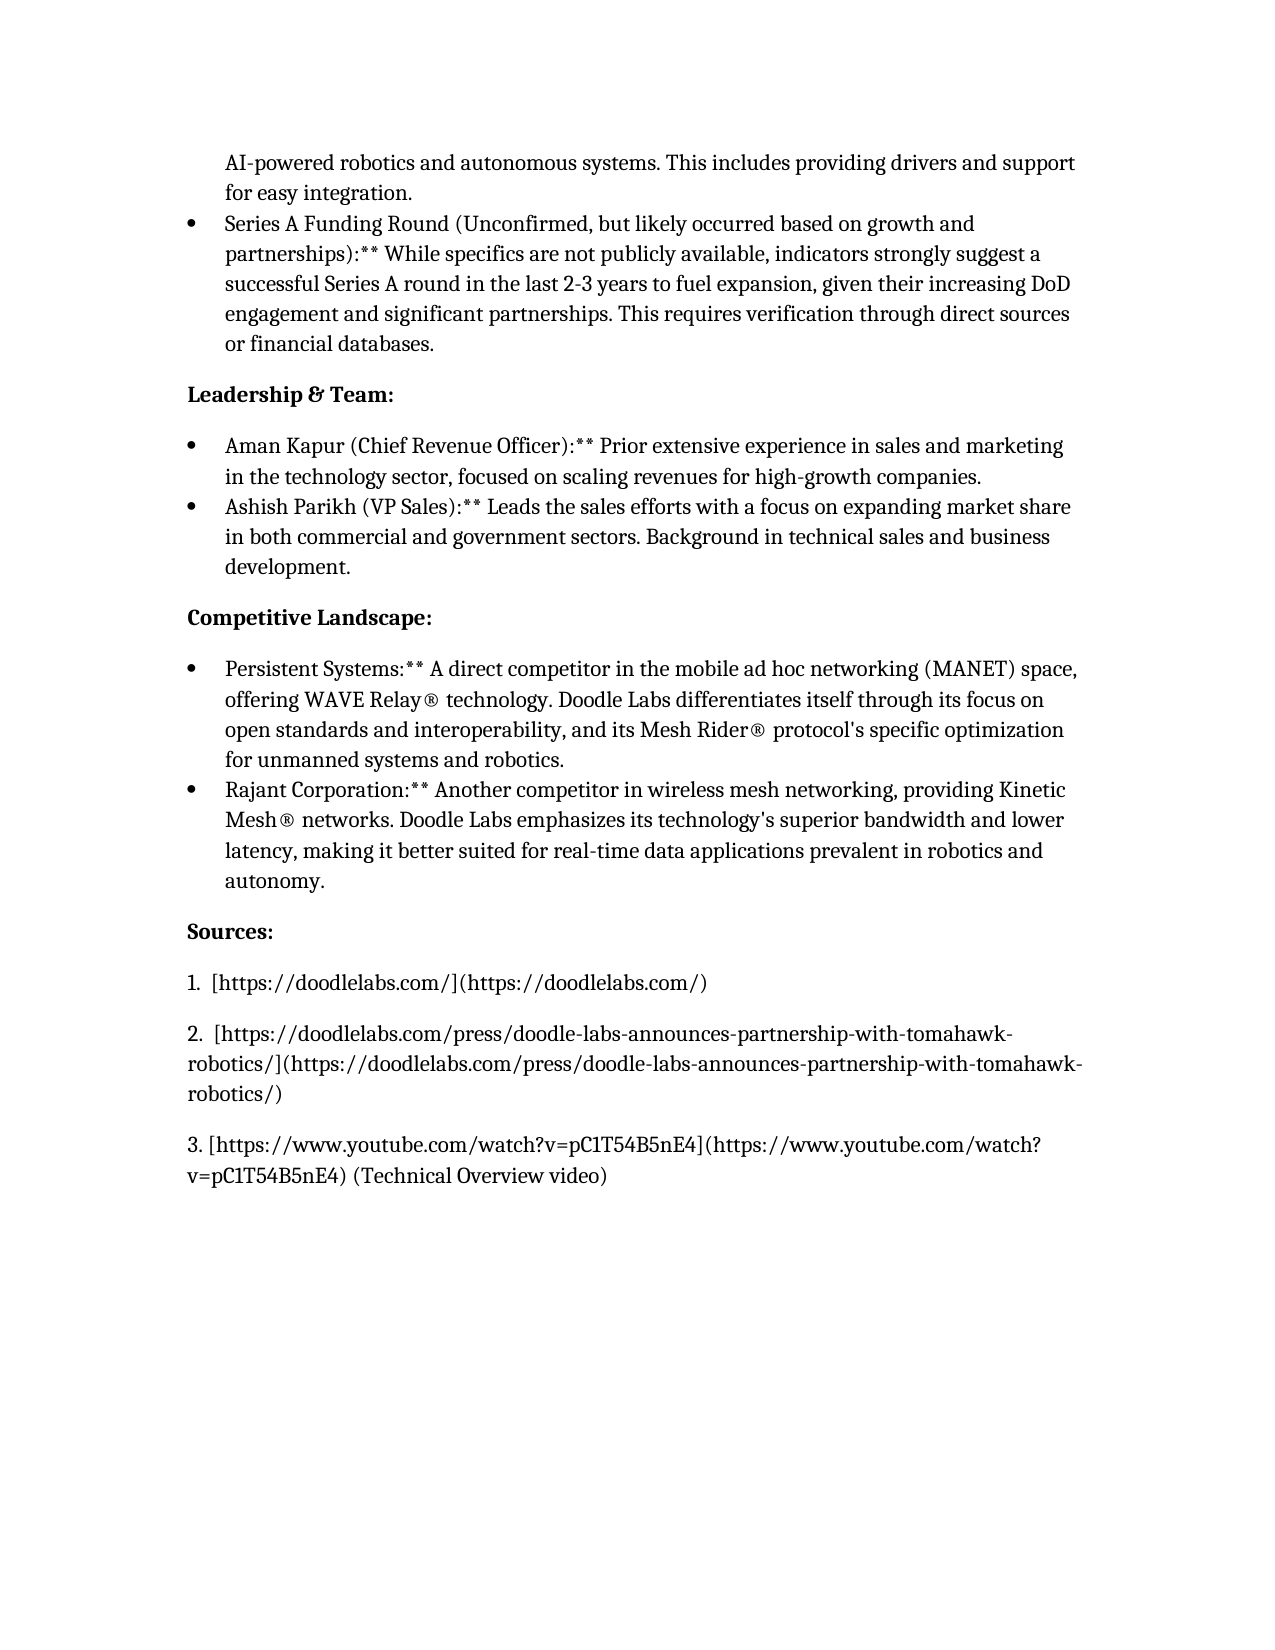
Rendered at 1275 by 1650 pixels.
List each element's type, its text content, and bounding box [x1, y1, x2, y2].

list Series A Funding Round (Unconfirmed, but likely occurred based on growth and partnerships):** While specifics are not publicly available, indicators strongly suggest a successful Series A round in the last 2-3 years to fuel expansion, given their increasing DoD engagement and significant partnerships. This requires verification through direct sources or financial databases. [187, 210, 1087, 358]
text Competitive Landscape: [187, 605, 1087, 632]
list Rajant Corporation:** Another competitor in wireless mesh networking, providing Kinetic Mesh® networks. Doodle Labs emphasizes its technology's superior bandwidth and lower latency, making it better suited for real-time data applications prevalent in robotics and autonomy. [187, 777, 1087, 894]
text 3. [https://www.youtube.com/watch?v=pC1T54B5nE4](https://www.youtube.com/watch?v=pC1T54B5nE4) (Technical Overview video) [187, 1132, 1087, 1189]
list Aman Kapur (Chief Revenue Officer):** Prior extensive experience in sales and marketing in the technology sector, focused on scaling revenues for high-growth companies. [187, 433, 1087, 490]
text 1. [https://doodlelabs.com/](https://doodlelabs.com/) [187, 970, 1087, 996]
text Sources: [187, 919, 1087, 945]
text 2. [https://doodlelabs.com/press/doodle-labs-announces-partnership-with-tomahawk-robotics/](https://doodlelabs.com/press/doodle-labs-announces-partnership-with-tomahawk-robotics/) [187, 1021, 1087, 1108]
text Leadership & Team: [187, 382, 1087, 409]
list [187, 150, 1087, 207]
list Ashish Parikh (VP Sales):** Leads the sales efforts with a focus on expanding market share in both commercial and government sectors. Background in technical sales and business development. [187, 494, 1087, 581]
list Persistent Systems:** A direct competitor in the mobile ad hoc networking (MANET) space, offering WAVE Relay® technology. Doodle Labs differentiates itself through its focus on open standards and interoperability, and its Mesh Rider® protocol's specific optimization for unmanned systems and robotics. [187, 656, 1087, 773]
